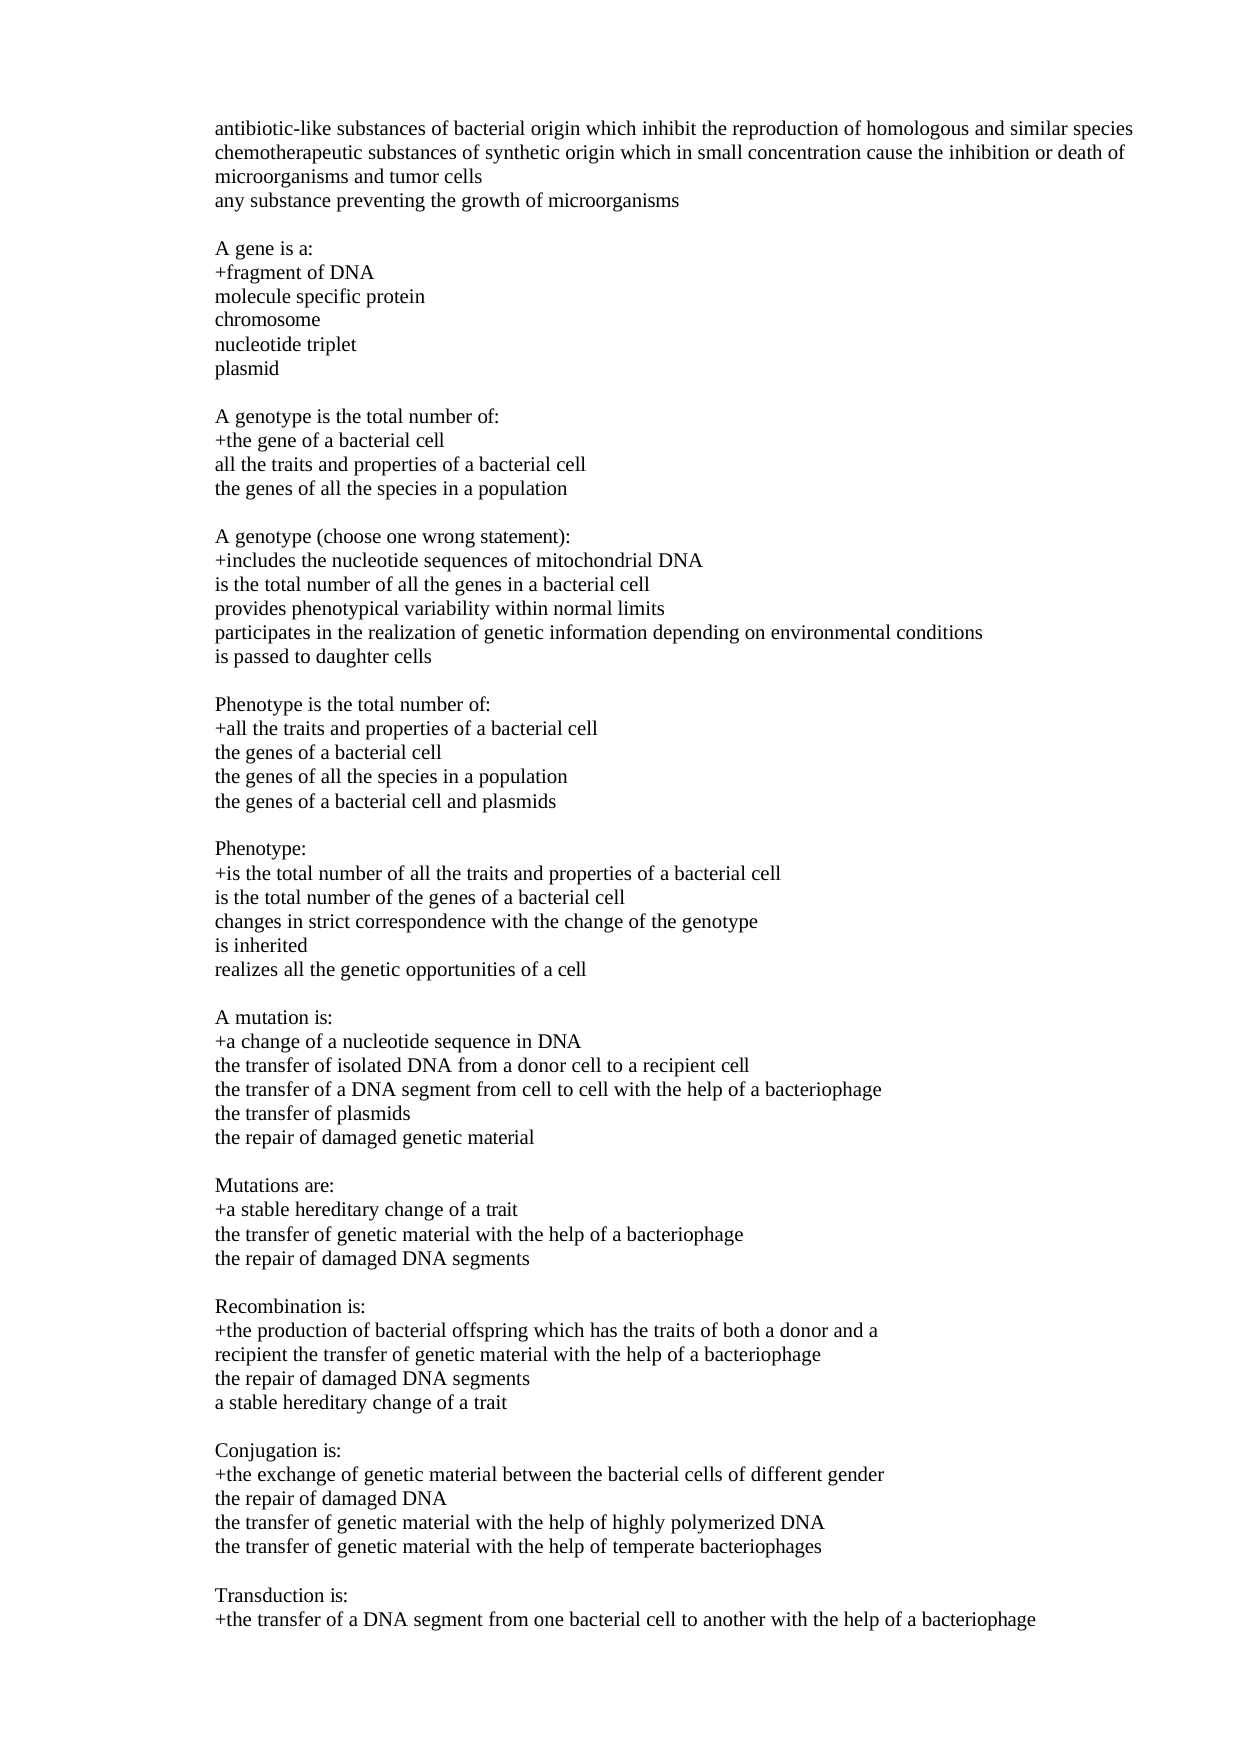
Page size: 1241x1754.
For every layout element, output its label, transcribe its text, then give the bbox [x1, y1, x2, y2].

text +a change of a nucleotide sequence in DNA [214, 1029, 1166, 1053]
text A mutation is: [214, 1005, 1166, 1029]
text changes in strict correspondence with the change of the genotype is inherited [214, 909, 762, 957]
text Transduction is: [214, 1582, 1166, 1607]
text +fragment of DNA molecule specific protein chromosome [214, 261, 454, 331]
text any substance preventing the growth of microorganisms [214, 188, 1166, 212]
text +is the total number of all the traits and properties of a bacterial cell is the total number of the genes of a bacterial cell [214, 861, 788, 909]
text Phenotype: [214, 837, 1166, 861]
text the genes of all the species in a population the genes of a bacterial cell and plasmids [214, 764, 574, 813]
text A gene is a: [214, 236, 1166, 260]
text A genotype is the total number of: [214, 404, 1166, 428]
text nucleotide triplet plasmid [214, 332, 383, 380]
text +all the traits and properties of a bacterial cell the genes of a bacterial cell [214, 716, 598, 764]
text Conjugation is: [214, 1438, 1166, 1462]
text antibiotic-like substances of bacterial origin which inhibit the reproduction of homologous and similar species chemotherapeutic substances of synthetic origin which in small concentration cause the inhibition or death of microorganisms and tumor cells [214, 116, 1166, 188]
text Phenotype is the total number of: [214, 692, 1166, 716]
text +the production of bacterial offspring which has the traits of both a donor and a recipient the transfer of genetic material with the help of a bacteriophage [214, 1318, 955, 1366]
text +the exchange of genetic material between the bacterial cells of different gender the repair of damaged DNA [214, 1462, 890, 1510]
text the repair of damaged DNA segments a stable hereditary change of a trait [214, 1366, 533, 1414]
text the transfer of genetic material with the help of highly polymerized DNA the transfer of genetic material with the help of temperate bacteriophages [214, 1510, 841, 1558]
text the transfer of isolated DNA from a donor cell to a recipient cell [214, 1053, 1166, 1077]
text +the gene of a bacterial cell [214, 428, 1166, 452]
text Recombination is: [214, 1294, 1166, 1318]
text +a stable hereditary change of a trait [214, 1197, 1166, 1221]
text the repair of damaged genetic material [214, 1125, 1166, 1149]
text the transfer of genetic material with the help of a bacteriophage the repair of damaged DNA segments [214, 1221, 754, 1269]
text Mutations are: [214, 1173, 1166, 1197]
text +the transfer of a DNA segment from one bacterial cell to another with the help of a bacteriophage [214, 1607, 1166, 1631]
text the transfer of a DNA segment from cell to cell with the help of a bacteriophage the transfer of plasmids [214, 1077, 890, 1125]
text realizes all the genetic opportunities of a cell [214, 957, 1166, 981]
text all the traits and properties of a bacterial cell the genes of all the species in a population [214, 452, 598, 500]
text +includes the nucleotide sequences of mitochondrial DNA is the total number of all the genes in a bacterial cell provides phenotypical variability within normal limits [214, 549, 704, 619]
text A genotype (choose one wrong statement): [214, 524, 1166, 548]
text participates in the realization of genetic information depending on environmental conditions is passed to daughter cells [214, 620, 985, 668]
